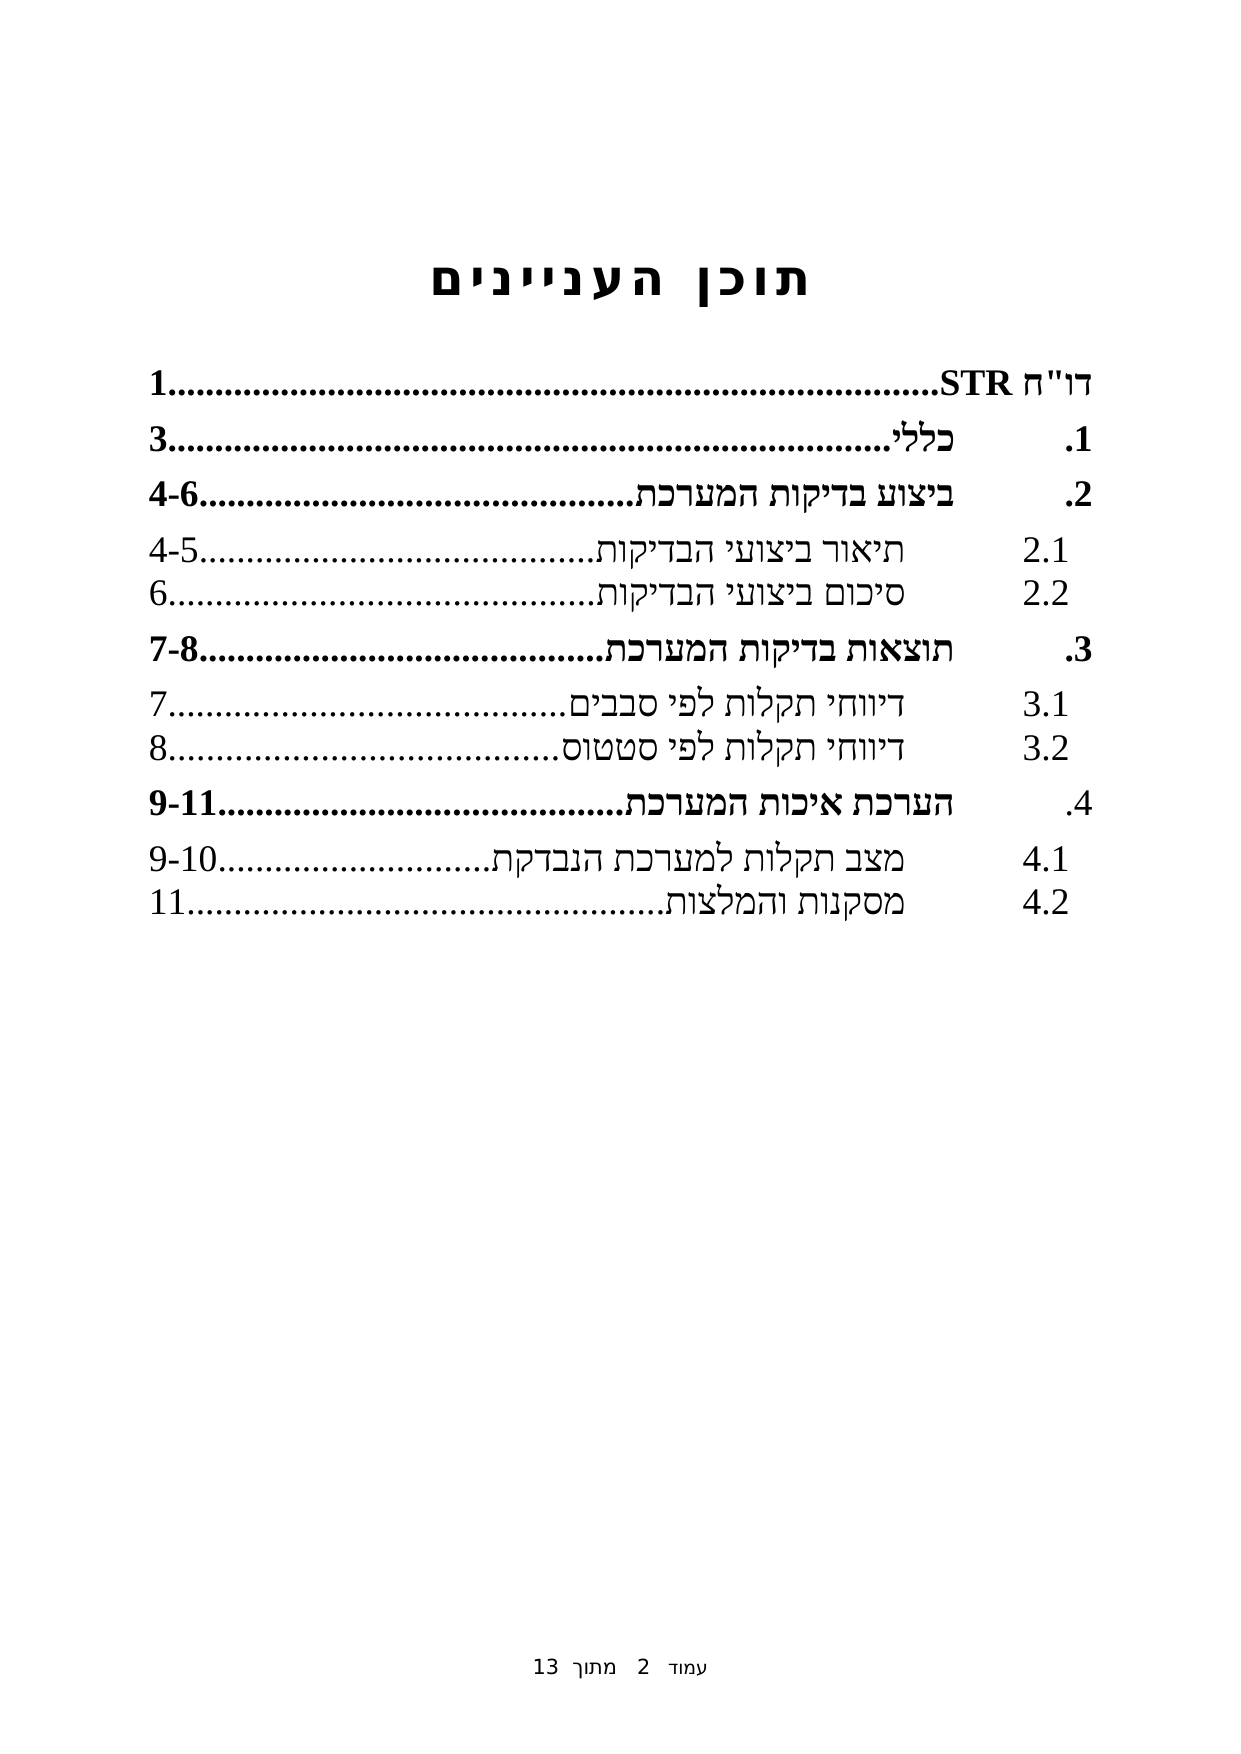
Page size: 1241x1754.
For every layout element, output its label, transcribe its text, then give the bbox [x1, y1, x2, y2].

text דו"ח STR 1 [148, 361, 1092, 404]
text תוכן העניינים [148, 269, 700, 302]
text 3.2 דיווחי תקלות לפי סטטוס 8 [148, 725, 1069, 768]
text 2.2 סיכום ביצועי הבדיקות 6 [148, 571, 1069, 614]
text 1. כללי 3 [148, 416, 1092, 459]
text 3.1 דיווחי תקלות לפי סבבים 7 [148, 682, 1069, 725]
text 4. הערכת איכות המערכת 9-11 [148, 781, 1092, 824]
text 3. תוצאות בדיקות המערכת 7-8 [148, 626, 1092, 669]
text 2. ביצוע בדיקות המערכת 4-6 [148, 472, 1092, 515]
text תוכן העניינים [708, 269, 1092, 302]
text 4.1 מצב תקלות למערכת הנבדקת 9-10 [148, 836, 1069, 879]
text 2.1 תיאור ביצועי הבדיקות 4-5 [148, 527, 1069, 571]
text 4.2 מסקנות והמלצות 11 [148, 879, 1069, 922]
